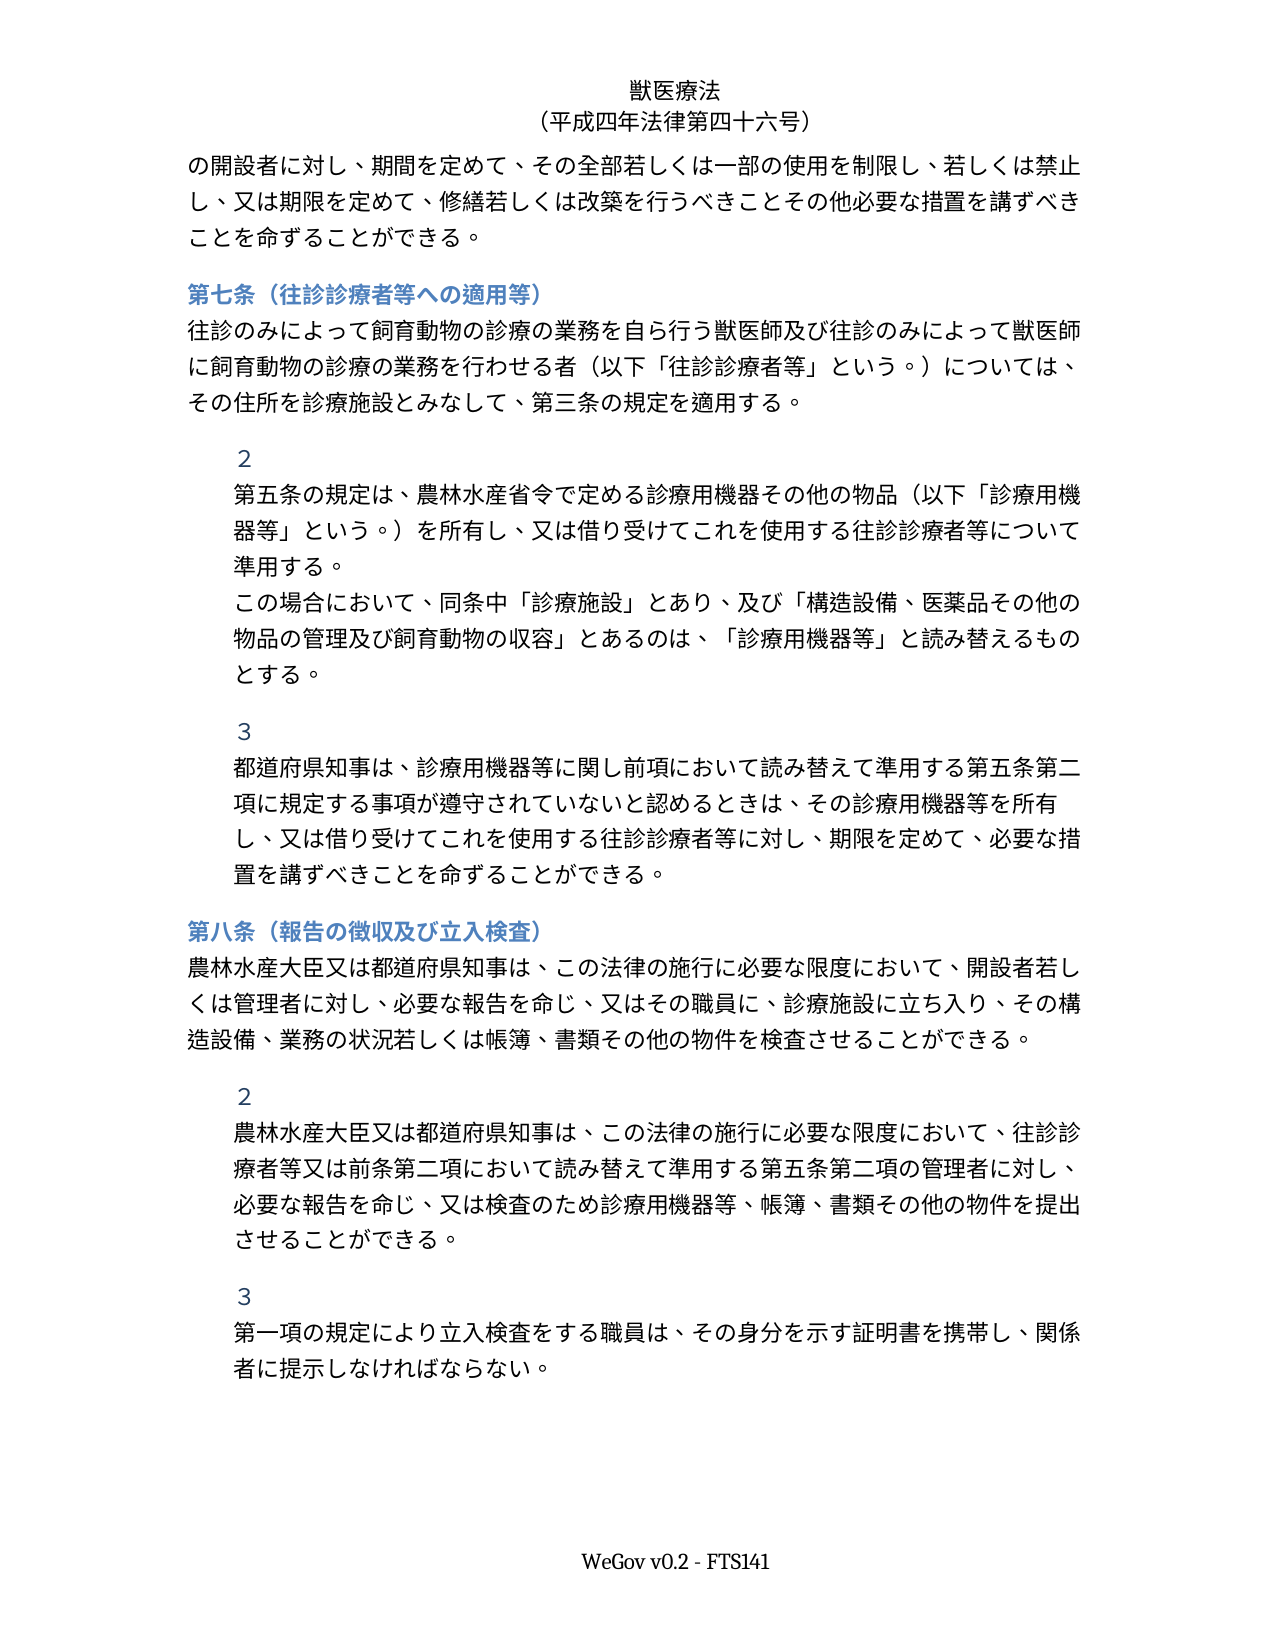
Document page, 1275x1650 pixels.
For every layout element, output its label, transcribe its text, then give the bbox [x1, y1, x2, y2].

subtitle ２ [233, 1081, 1087, 1112]
subtitle ３ [233, 716, 1087, 747]
subtitle 第七条（往診診療者等への適用等） [187, 279, 1087, 310]
text 第一項の規定により立入検査をする職員は、その身分を示す証明書を携帯し、関係者に提示しなければならない。 [233, 1317, 1087, 1384]
text 農林水産大臣又は都道府県知事は、この法律の施行に必要な限度において、開設者若しくは管理者に対し、必要な報告を命じ、又はその職員に、診療施設に立ち入り、その構造設備、業務の状況若しくは帳簿、書類その他の物件を検査させることができる。 [187, 952, 1087, 1055]
text 往診のみによって飼育動物の診療の業務を自ら行う獣医師及び往診のみによって獣医師に飼育動物の診療の業務を行わせる者（以下「往診診療者等」という。）については、その住所を診療施設とみなして、第三条の規定を適用する。 [187, 314, 1087, 418]
subtitle ３ [233, 1281, 1087, 1312]
subtitle ２ [233, 443, 1087, 474]
text 都道府県知事は、診療用機器等に関し前項において読み替えて準用する第五条第二項に規定する事項が遵守されていないと認めるときは、その診療用機器等を所有し、又は借り受けてこれを使用する往診診療者等に対し、期限を定めて、必要な措置を講ずべきことを命ずることができる。 [233, 752, 1087, 891]
text 第五条の規定は、農林水産省令で定める診療用機器その他の物品（以下「診療用機器等」という。）を所有し、又は借り受けてこれを使用する往診診療者等について準用する。 この場合において、同条中「診療施設」とあり、及び「構造設備、医薬品その他の物品の管理及び飼育動物の収容」とあるのは、「診療用機器等」と読み替えるものとする。 [233, 479, 1087, 690]
text 農林水産大臣又は都道府県知事は、この法律の施行に必要な限度において、往診診療者等又は前条第二項において読み替えて準用する第五条第二項の管理者に対し、必要な報告を命じ、又は検査のため診療用機器等、帳簿、書類その他の物件を提出させることができる。 [233, 1117, 1087, 1256]
subtitle 第八条（報告の徴収及び立入検査） [187, 916, 1087, 947]
